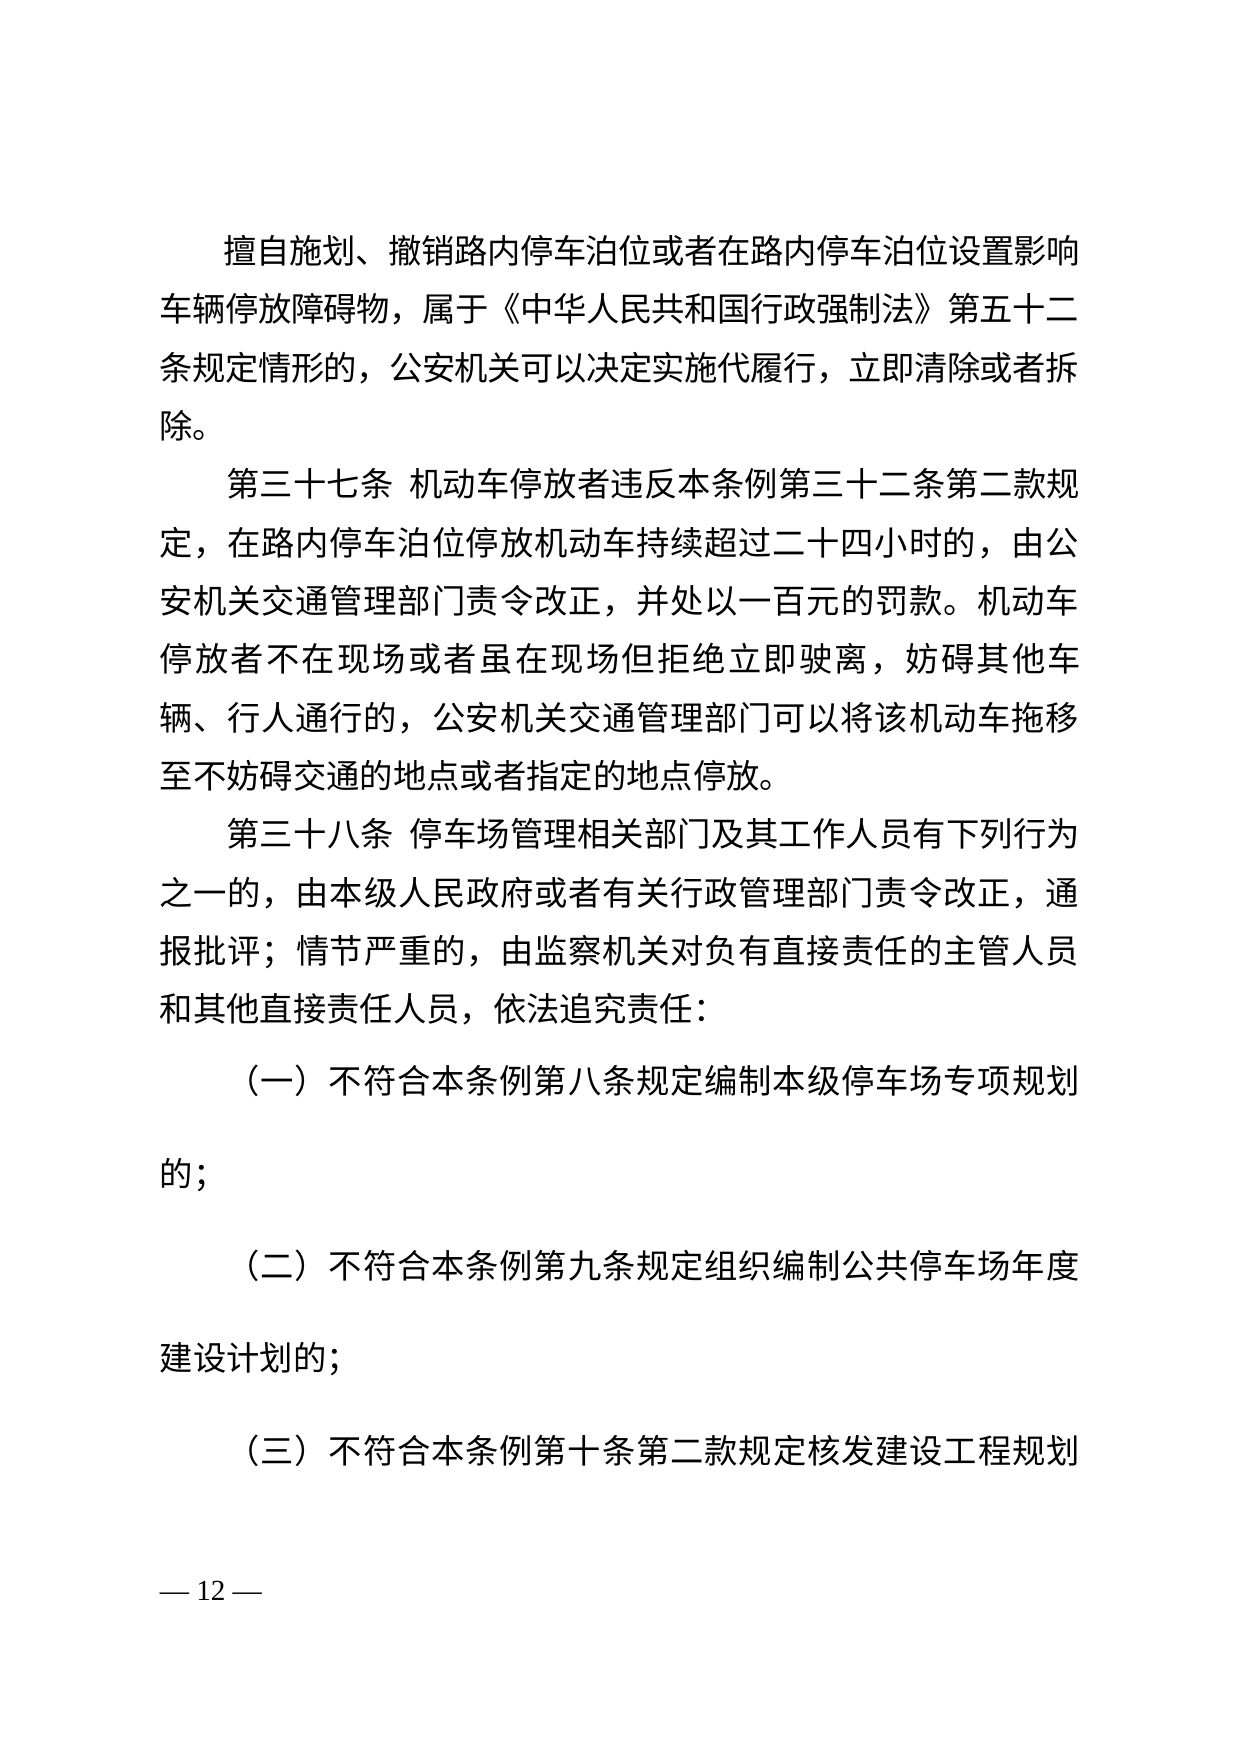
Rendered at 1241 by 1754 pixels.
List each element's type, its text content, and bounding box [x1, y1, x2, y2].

text （二）不符合本条例第九条规定组织编制公共停车场年度建设计划的； [159, 1218, 1081, 1402]
text （一）不符合本条例第八条规定编制本级停车场专项规划的； [159, 1033, 1081, 1218]
text 擅自施划、撤销路内停车泊位或者在路内停车泊位设置影响车辆停放障碍物，属于《中华人民共和国行政强制法》第五十二条规定情形的，公安机关可以决定实施代履行，立即清除或者拆除。 [159, 217, 1081, 450]
text 第三十八条 停车场管理相关部门及其工作人员有下列行为之一的，由本级人民政府或者有关行政管理部门责令改正，通报批评；情节严重的，由监察机关对负有直接责任的主管人员和其他直接责任人员，依法追究责任： [159, 800, 1081, 1033]
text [159, 1402, 1081, 1495]
text 第三十七条 机动车停放者违反本条例第三十二条第二款规定，在路内停车泊位停放机动车持续超过二十四小时的，由公安机关交通管理部门责令改正，并处以一百元的罚款。机动车停放者不在现场或者虽在现场但拒绝立即驶离，妨碍其他车辆、行人通行的，公安机关交通管理部门可以将该机动车拖移至不妨碍交通的地点或者指定的地点停放。 [159, 450, 1081, 800]
